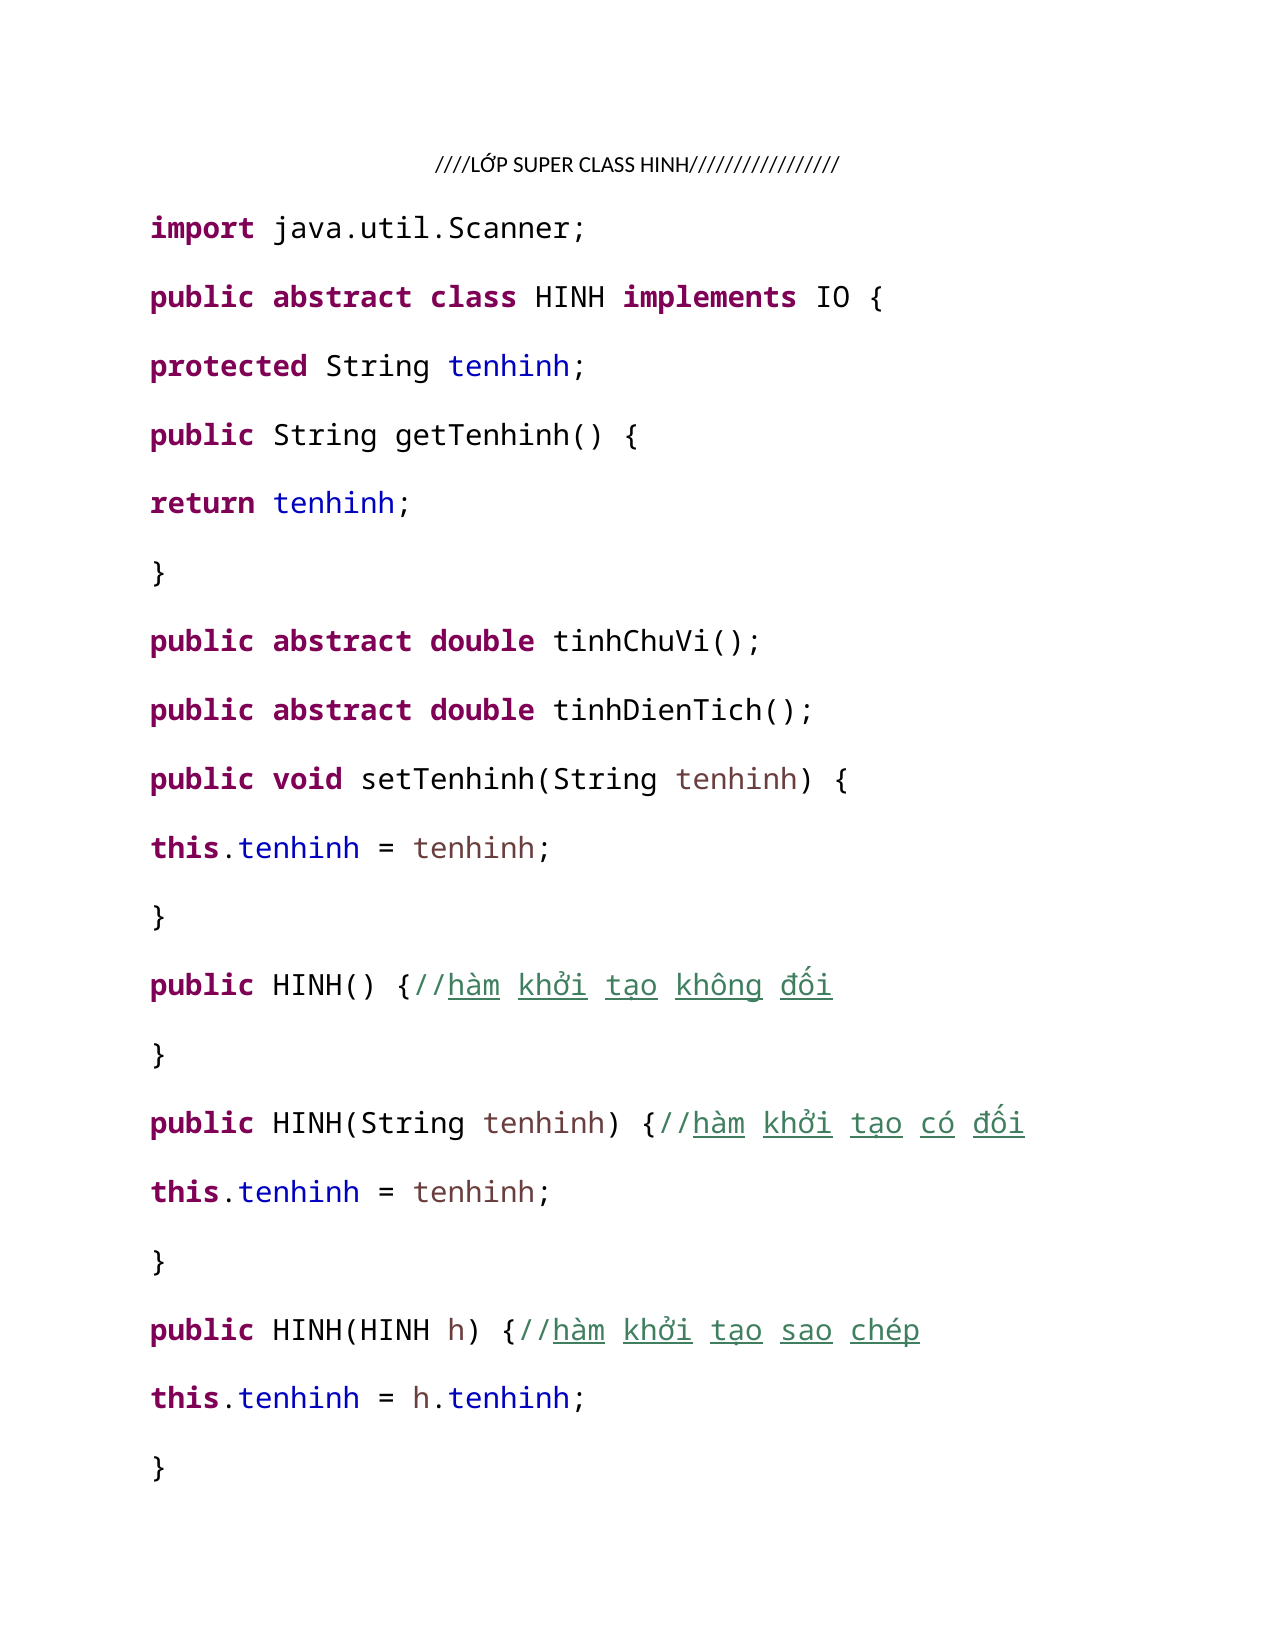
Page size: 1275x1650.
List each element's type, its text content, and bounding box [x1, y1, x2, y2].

text } [150, 1033, 1125, 1073]
text public HINH(String tenhinh) {//hàm khởi tạo có đối [150, 1102, 1125, 1142]
text public HINH() {//hàm khởi tạo không đối [150, 964, 1125, 1004]
text public void setTenhinh(String tenhinh) { [150, 758, 1125, 798]
text public abstract double tinhChuVi(); [150, 620, 1125, 660]
text return tenhinh; [150, 483, 1125, 522]
text import java.util.Scanner; [150, 207, 1125, 247]
text } [150, 1240, 1125, 1280]
text public abstract class HINH implements IO { [150, 276, 1125, 316]
text ////LỚP SUPER CLASS HINH///////////////// [150, 150, 1125, 178]
text protected String tenhinh; [150, 345, 1125, 384]
text } [150, 1447, 1125, 1486]
text public abstract double tinhDienTich(); [150, 689, 1125, 729]
text public HINH(HINH h) {//hàm khởi tạo sao chép [150, 1309, 1125, 1348]
text public String getTenhinh() { [150, 414, 1125, 453]
text } [150, 551, 1125, 591]
text this.tenhinh = tenhinh; [150, 827, 1125, 867]
text } [150, 896, 1125, 935]
text this.tenhinh = tenhinh; [150, 1171, 1125, 1211]
text this.tenhinh = h.tenhinh; [150, 1378, 1125, 1417]
